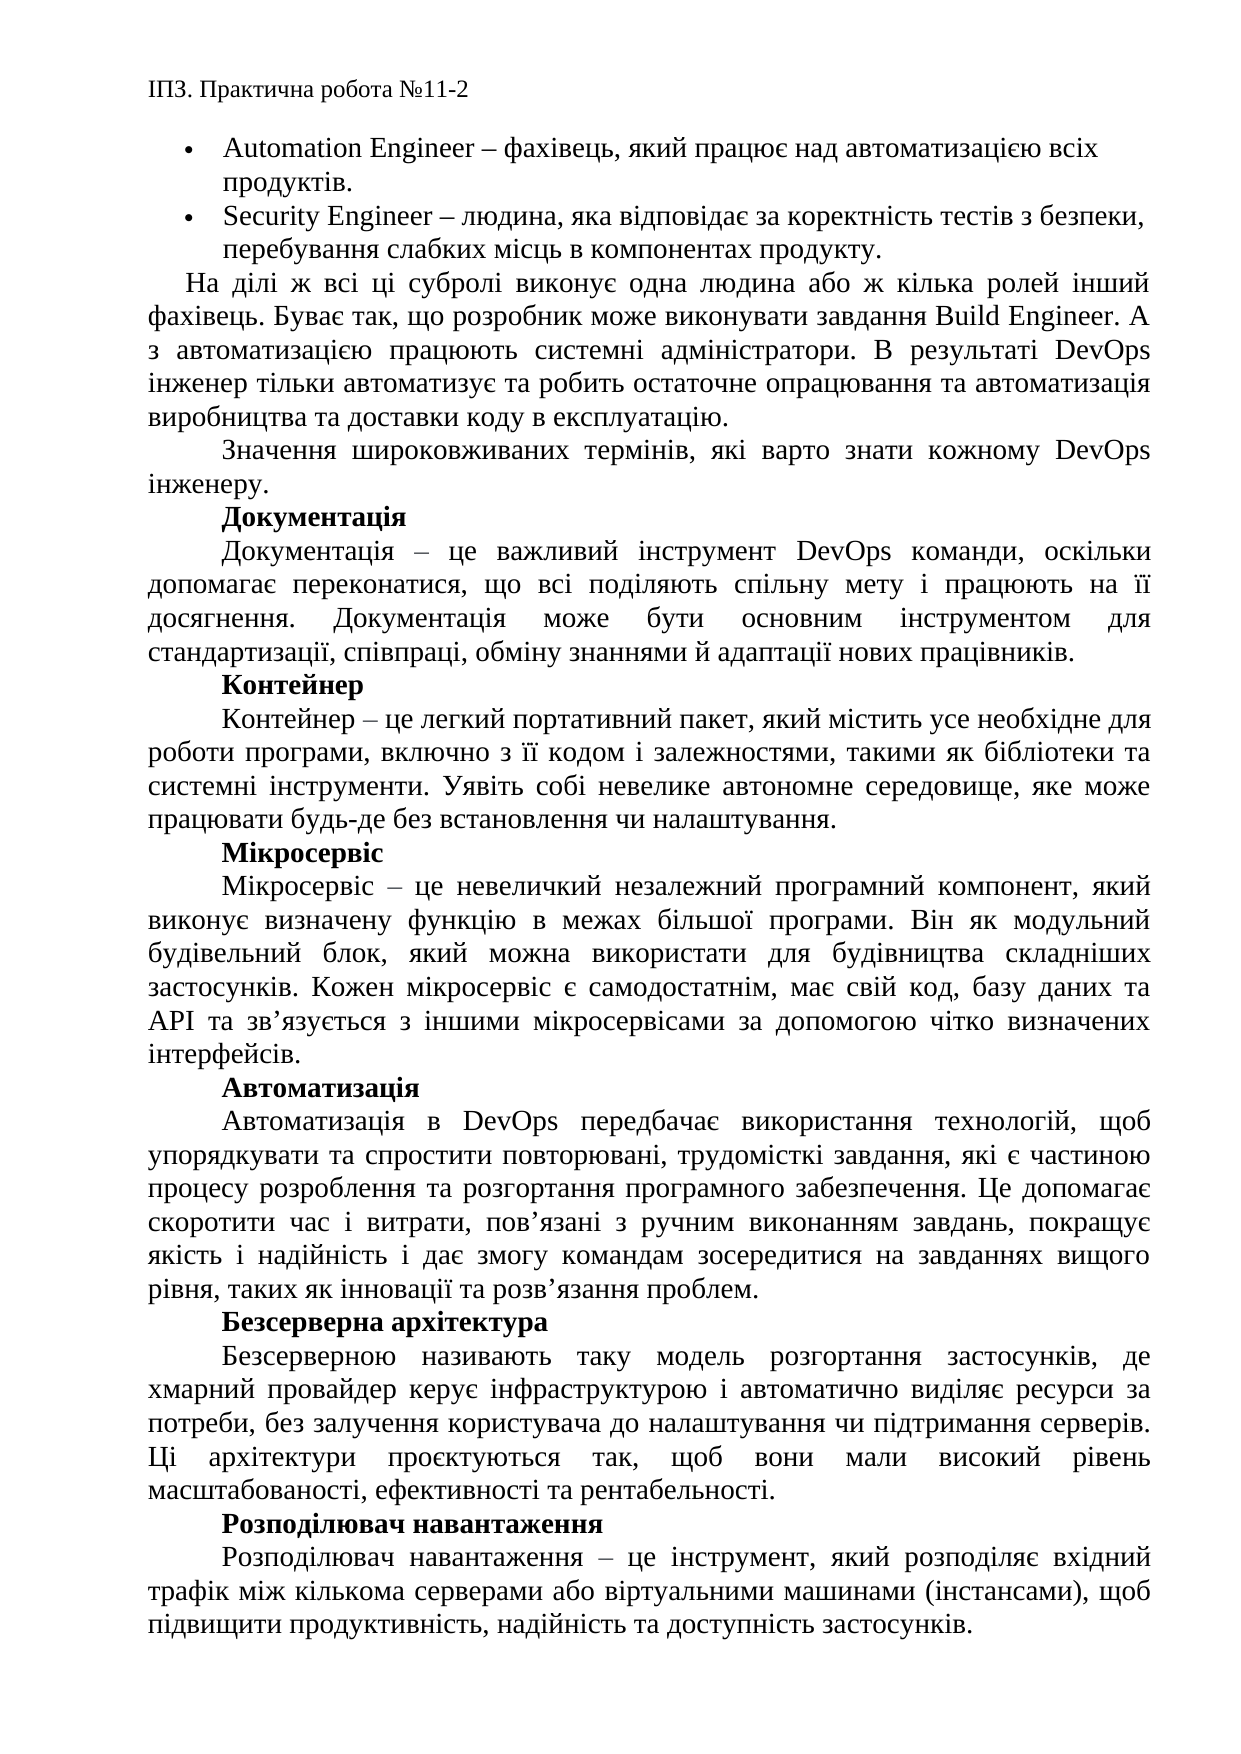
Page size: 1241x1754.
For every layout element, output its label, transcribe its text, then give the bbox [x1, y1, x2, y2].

subtitle Автоматизація [148, 1070, 1152, 1103]
text Автоматизація в DevOps передбачає використання технологій, щоб упорядкувати та спростити повторювані, трудомісткі завдання, які є частиною процесу розроблення та розгортання програмного забезпечення. Це допомагає скоротити час і витрати, пов’язані з ручним виконанням завдань, покращує якість і надійність і дає змогу командам зосередитися на завданнях вищого рівня, таких як інновації та розв’язання проблем. [148, 1103, 1152, 1304]
text Безсерверною називають таку модель розгортання застосунків, де хмарний провайдер керує інфраструктурою і автоматично виділяє ресурси за потреби, без залучення користувача до налаштування чи підтримання серверів. Ці архітектури проєктуються так, щоб вони мали високий рівень масштабованості, ефективності та рентабельності. [148, 1338, 1152, 1506]
text Документація – це важливий інструмент DevOps команди, оскільки допомагає переконатися, що всі поділяють спільну мету і працюють на її досягнення. Документація може бути основним інструментом для стандартизації, співпраці, обміну знаннями й адаптації нових працівників. [148, 533, 1152, 667]
subtitle Документація [148, 499, 1152, 533]
subtitle Безсерверна архітектура [148, 1304, 1152, 1338]
text Мікросервіс – це невеличкий незалежний програмний компонент, який виконує визначену функцію в межах більшої програми. Він як модульний будівельний блок, який можна використати для будівництва складніших застосунків. Кожен мікросервіс є самодостатнім, має свій код, базу даних та API та зв’язується з іншими мікросервісами за допомогою чітко визначених інтерфейсів. [148, 868, 1152, 1070]
text На ділі ж всі ці субролі виконує одна людина або ж кілька ролей інший фахівець. Буває так, що розробник може виконувати завдання Build Engineer. А з автоматизацією працюють системні адміністратори. В результаті DevOps інженер тільки автоматизує та робить остаточне опрацювання та автоматизація виробництва та доставки коду в експлуатацію. [148, 265, 1152, 432]
text Значення широковживаних термінів, які варто знати кожному DevOps інженеру. [148, 432, 1152, 499]
list Security Engineer – людина, яка відповідає за коректність тестів з безпеки, перебування слабких місць в компонентах продукту. [185, 198, 1152, 265]
subtitle Мікросервіс [148, 835, 1152, 868]
text Контейнер – це легкий портативний пакет, який містить усе необхідне для роботи програми, включно з її кодом і залежностями, такими як бібліотеки та системні інструменти. Уявіть собі невелике автономне середовище, яке може працювати будь-де без встановлення чи налаштування. [148, 701, 1152, 835]
subtitle Контейнер [148, 667, 1152, 701]
list Automation Engineer – фахівець, який працює над автоматизацією всіх продуктів. [185, 131, 1152, 198]
subtitle Розподілювач навантаження [148, 1506, 1152, 1539]
text Розподілювач навантаження – це інструмент, який розподіляє вхідний трафік між кількома серверами або віртуальними машинами (інстансами), щоб підвищити продуктивність, надійність та доступність застосунків. [148, 1539, 1152, 1640]
